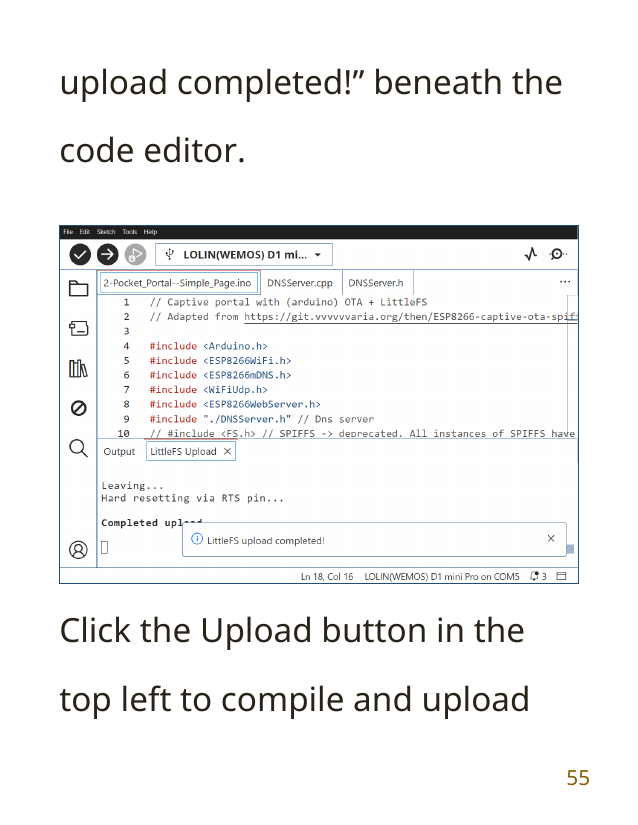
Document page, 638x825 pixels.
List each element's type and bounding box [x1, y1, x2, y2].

text [59, 59, 578, 173]
text [59, 607, 578, 721]
picture [60, 226, 578, 583]
